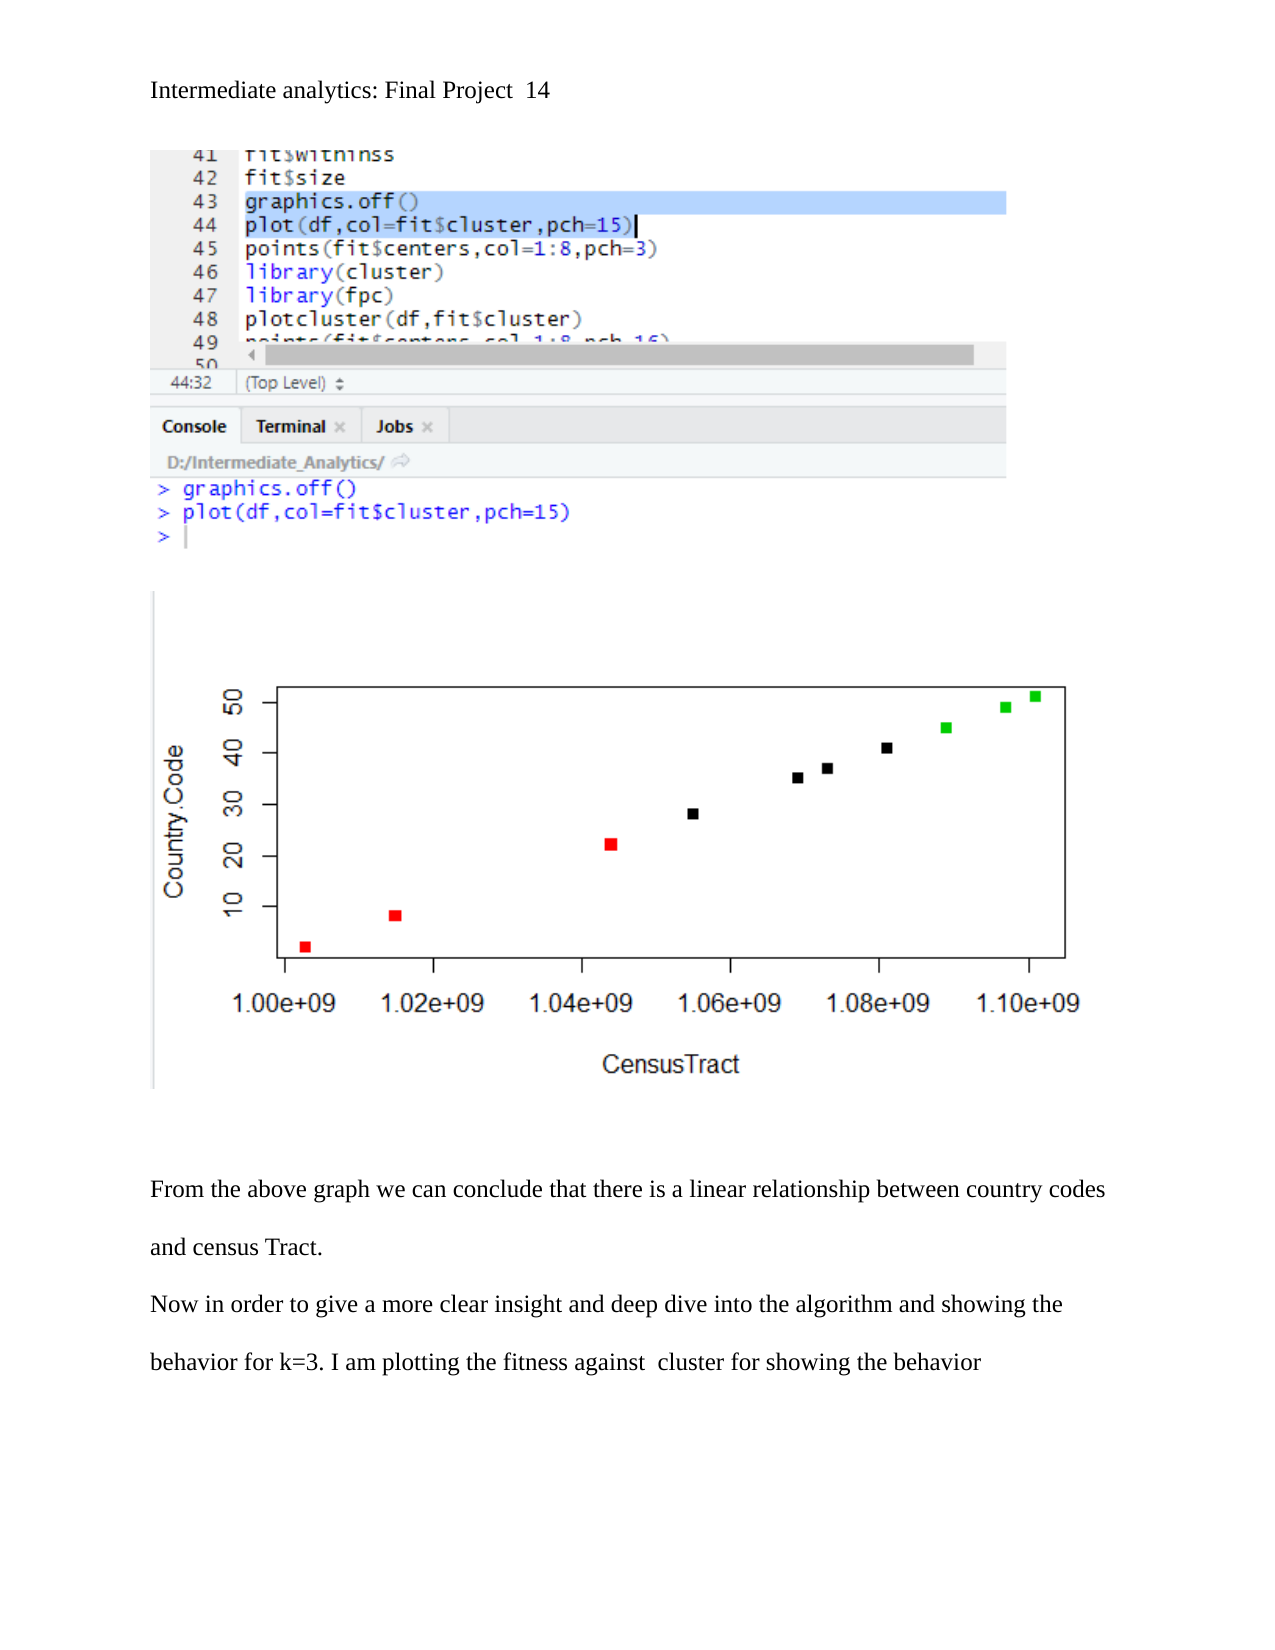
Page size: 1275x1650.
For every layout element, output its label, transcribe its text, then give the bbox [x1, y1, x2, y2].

title Now in order to give a more clear insight and deep dive into the algorithm and showing the behavior for k=3. I am plotting the fitness against cluster for showing the behavior [150, 1289, 1125, 1376]
title From the above graph we can conclude that there is a linear relationship between country codes and census Tract. [150, 1174, 1125, 1261]
picture [150, 591, 1124, 1089]
picture [150, 150, 1007, 563]
